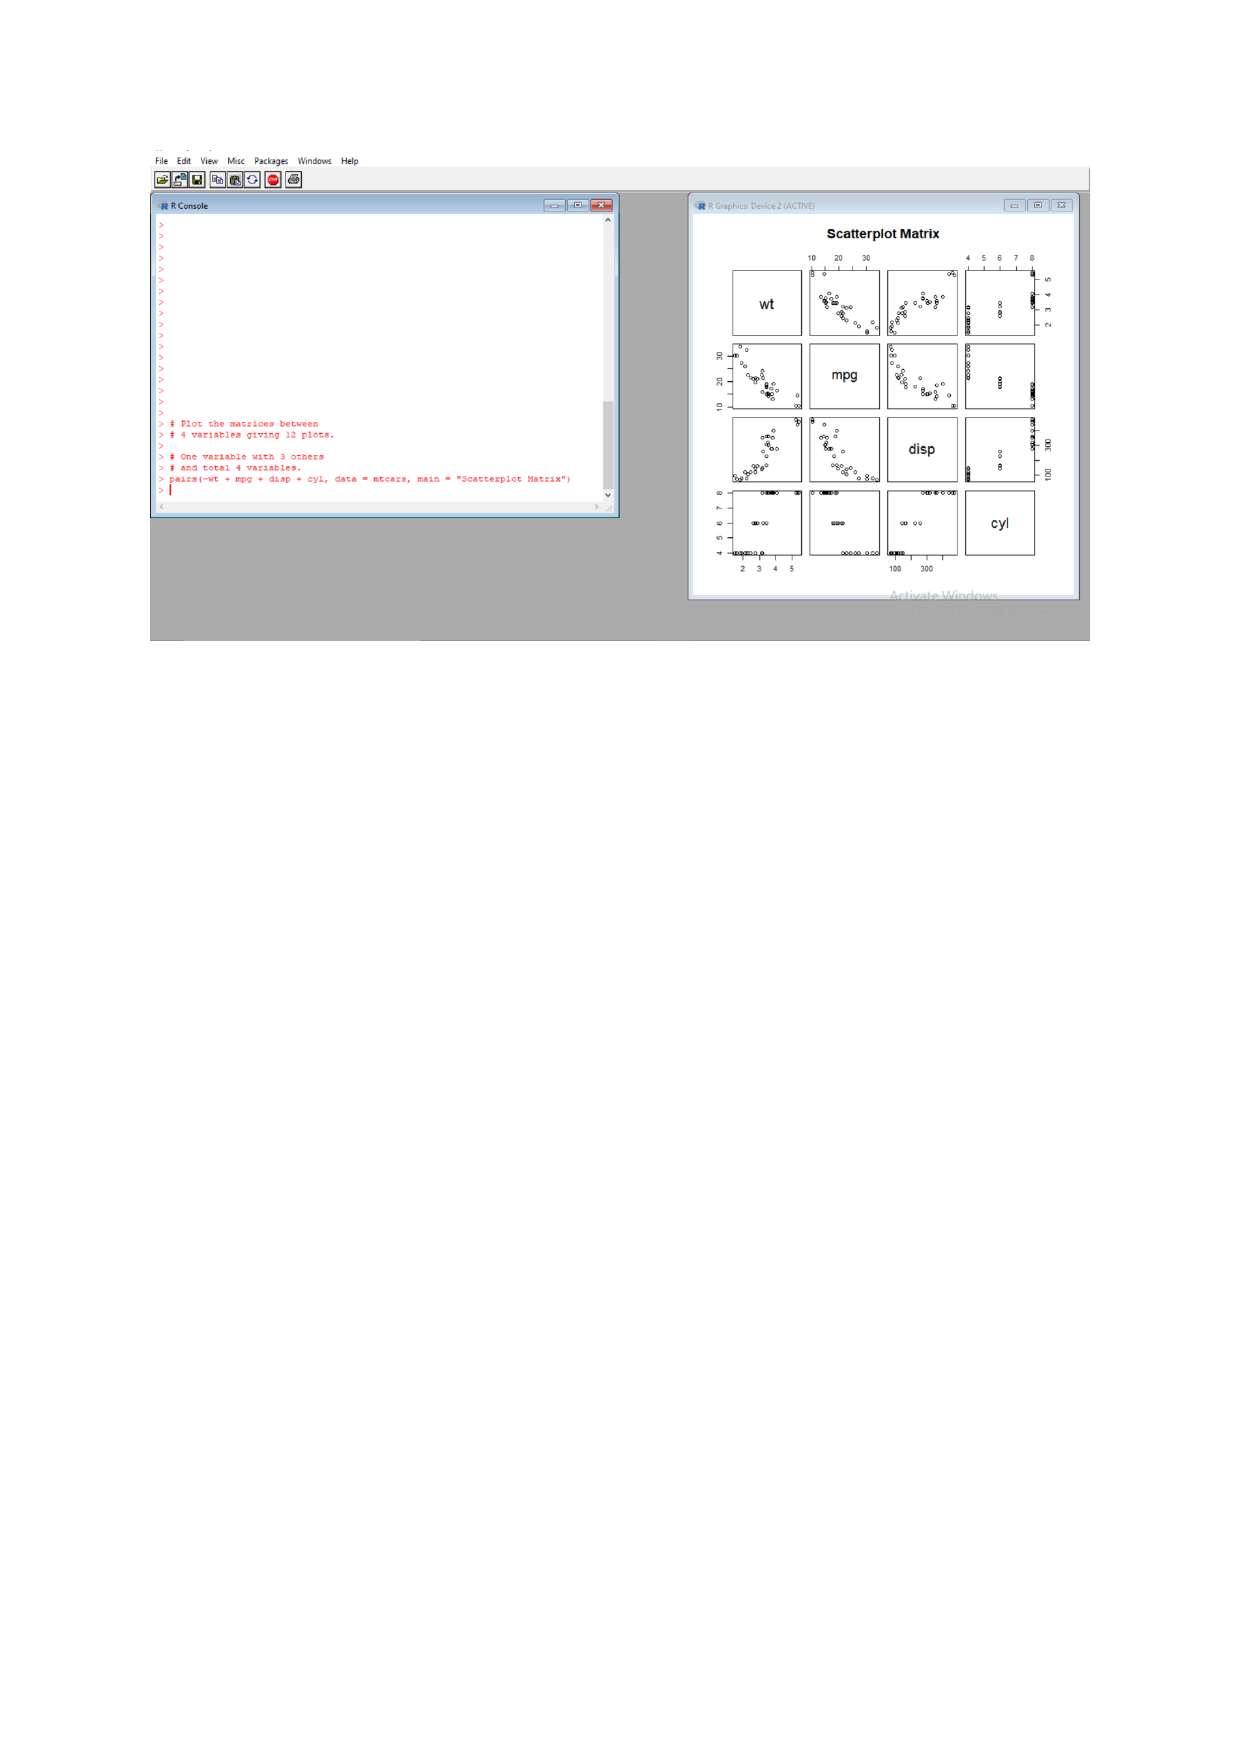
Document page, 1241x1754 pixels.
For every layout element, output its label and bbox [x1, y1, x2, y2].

picture [150, 150, 1091, 641]
